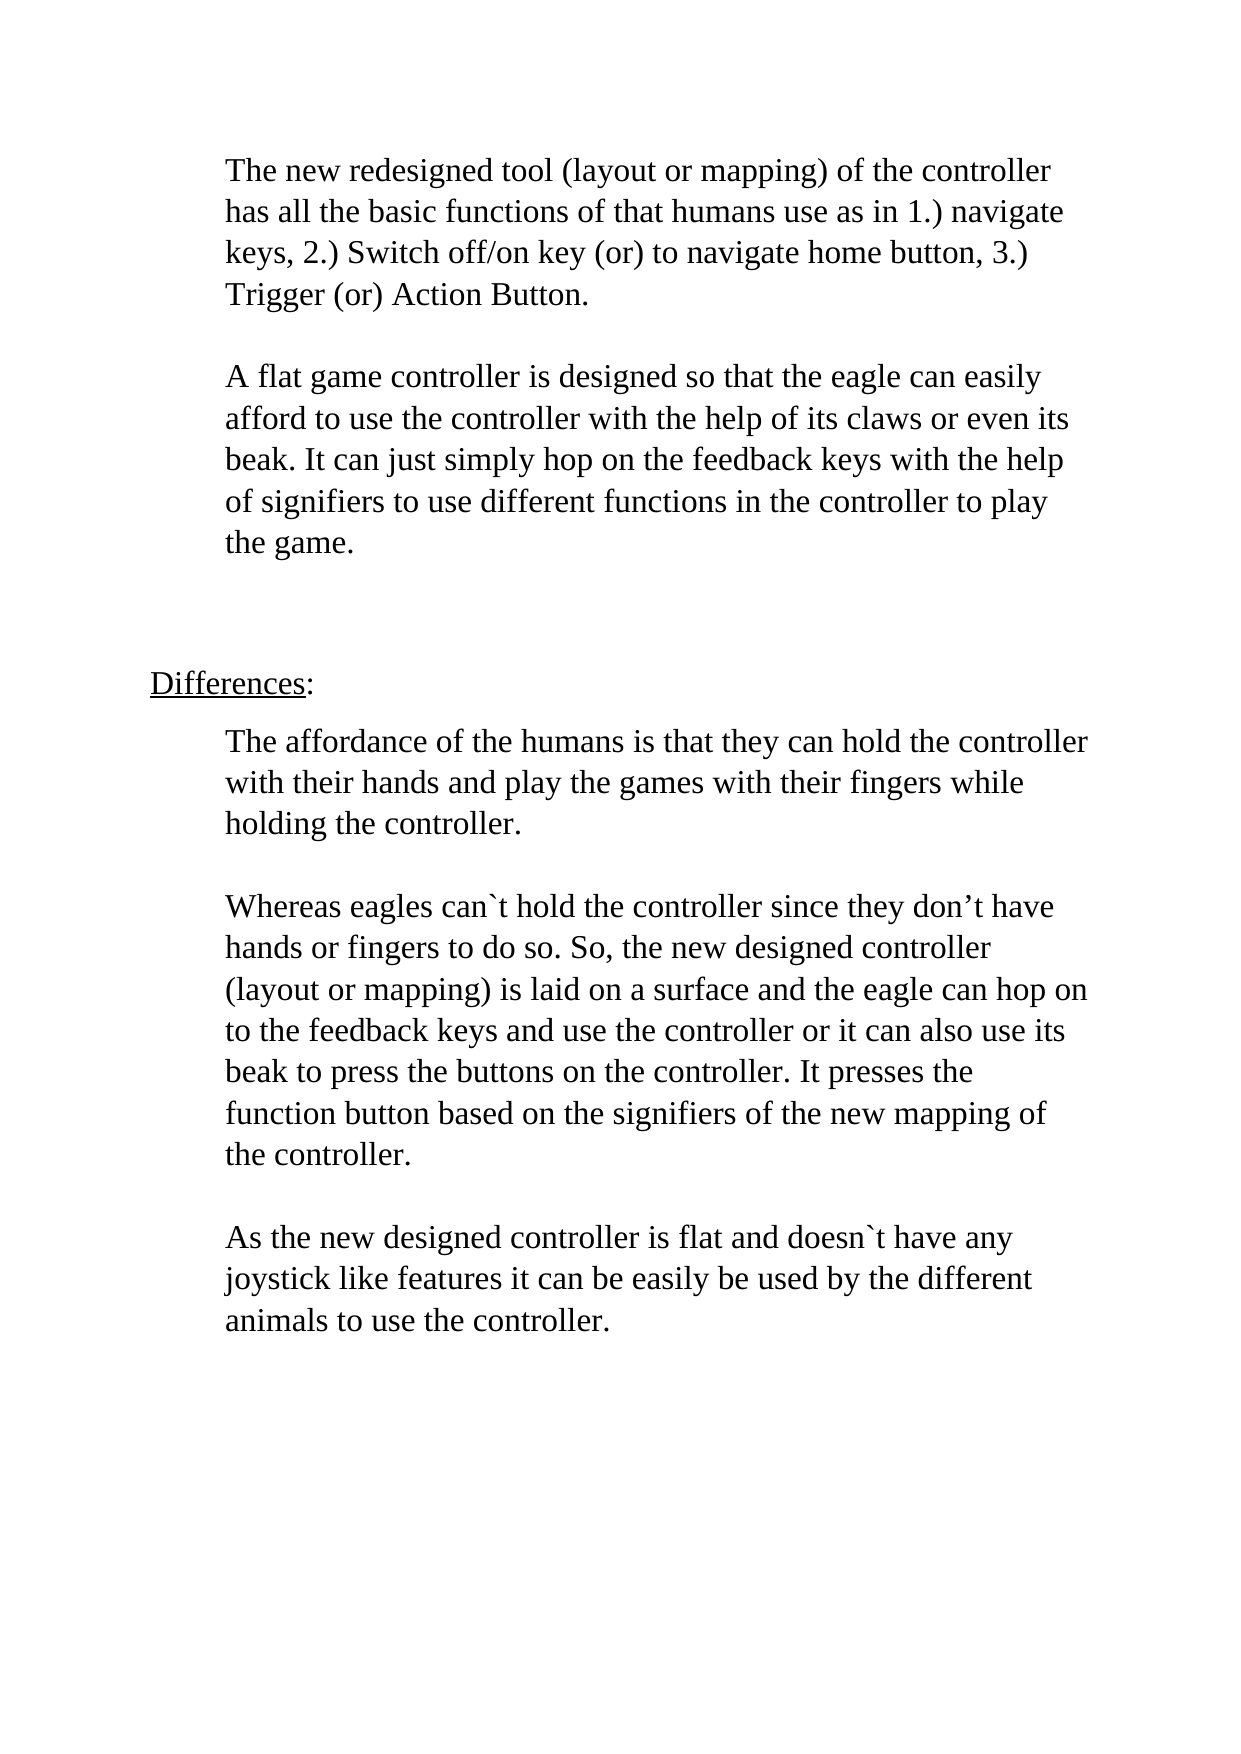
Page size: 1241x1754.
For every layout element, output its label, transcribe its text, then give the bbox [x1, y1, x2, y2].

list The new redesigned tool (layout or mapping) of the controller has all the basic functions of that humans use as in 1.) navigate keys, 2.) Switch off/on key (or) to navigate home button, 3.) Trigger (or) Action Button. [225, 150, 1090, 312]
text Differences: [150, 663, 1090, 701]
list A flat game controller is designed so that the eagle can easily afford to use the controller with the help of its claws or even its beak. It can just simply hop on the feedback keys with the help of signifiers to use different functions in the controller to play the game. [225, 357, 1090, 561]
list Whereas eagles can`t hold the controller since they don’t have hands or fingers to do so. So, the new designed controller (layout or mapping) is laid on a surface and the eagle can hop on to the feedback keys and use the controller or it can also use its beak to press the buttons on the controller. It presses the function button based on the signifiers of the new mapping of the controller. [225, 886, 1090, 1173]
list The affordance of the humans is that they can hold the controller with their hands and play the games with their fingers while holding the controller. [225, 721, 1090, 842]
list As the new designed controller is flat and doesn`t have any joystick like features it can be easily be used by the different animals to use the controller. [225, 1217, 1090, 1338]
